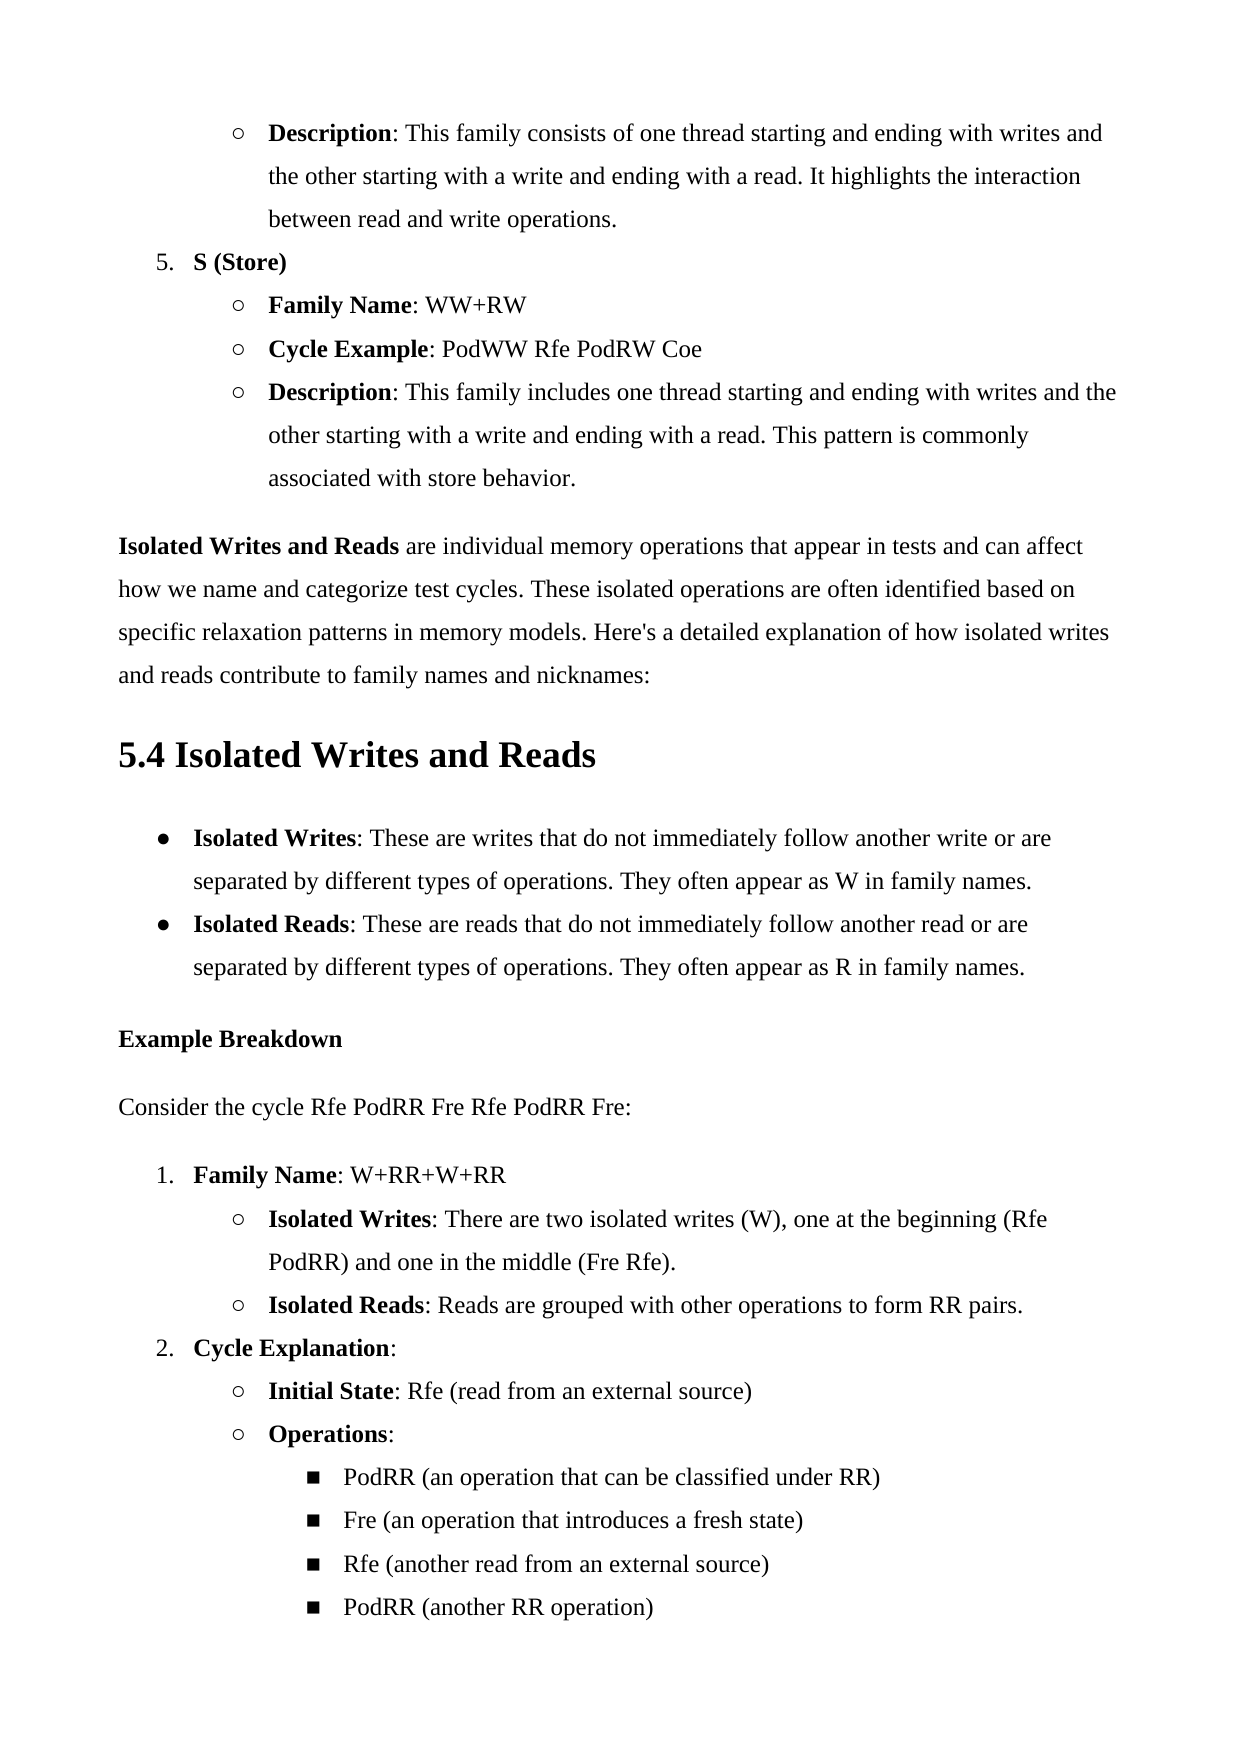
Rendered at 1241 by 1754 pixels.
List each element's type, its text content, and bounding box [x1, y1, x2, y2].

list Family Name: WW+RW [231, 291, 1122, 319]
text Isolated Writes and Reads are individual memory operations that appear in tests and can affect how we name and categorize test cycles. These isolated operations are often identified based on specific relaxation patterns in memory models. Here's a detailed explanation of how isolated writes and reads contribute to family names and nicknames: [118, 531, 1122, 689]
list Fre (an operation that introduces a fresh state) [306, 1506, 1122, 1534]
list Description: This family includes one thread starting and ending with writes and the other starting with a write and ending with a read. This pattern is commonly associated with store behavior. [231, 377, 1122, 492]
text Consider the cycle Rfe PodRR Fre Rfe PodRR Fre: [118, 1092, 1122, 1121]
list Isolated Reads: Reads are grouped with other operations to form RR pairs. [231, 1290, 1122, 1319]
list Cycle Example: PodWW Rfe PodRW Coe [231, 334, 1122, 362]
subtitle 5.4 Isolated Writes and Reads [118, 733, 1122, 776]
list PodRR (an operation that can be classified under RR) [306, 1462, 1122, 1491]
list Isolated Writes: There are two isolated writes (W), one at the beginning (Rfe PodRR) and one in the middle (Fre Rfe). [231, 1204, 1122, 1276]
list Family Name: W+RR+W+RR [156, 1161, 1122, 1189]
list Initial State: Rfe (read from an external source) [231, 1376, 1122, 1405]
list S (Store) [156, 247, 1122, 276]
text Example Breakdown [118, 1024, 1122, 1053]
list Cycle Explanation: [156, 1333, 1122, 1362]
list Isolated Reads: These are reads that do not immediately follow another read or are separated by different types of operations. They often appear as R in family names. [156, 909, 1122, 981]
list Isolated Writes: These are writes that do not immediately follow another write or are separated by different types of operations. They often appear as W in family names. [156, 823, 1122, 894]
list Rfe (another read from an external source) [306, 1549, 1122, 1577]
list PodRR (another RR operation) [306, 1592, 1122, 1621]
list Operations: [231, 1419, 1122, 1448]
list Description: This family consists of one thread starting and ending with writes and the other starting with a write and ending with a read. It highlights the interaction between read and write operations. [231, 118, 1122, 233]
